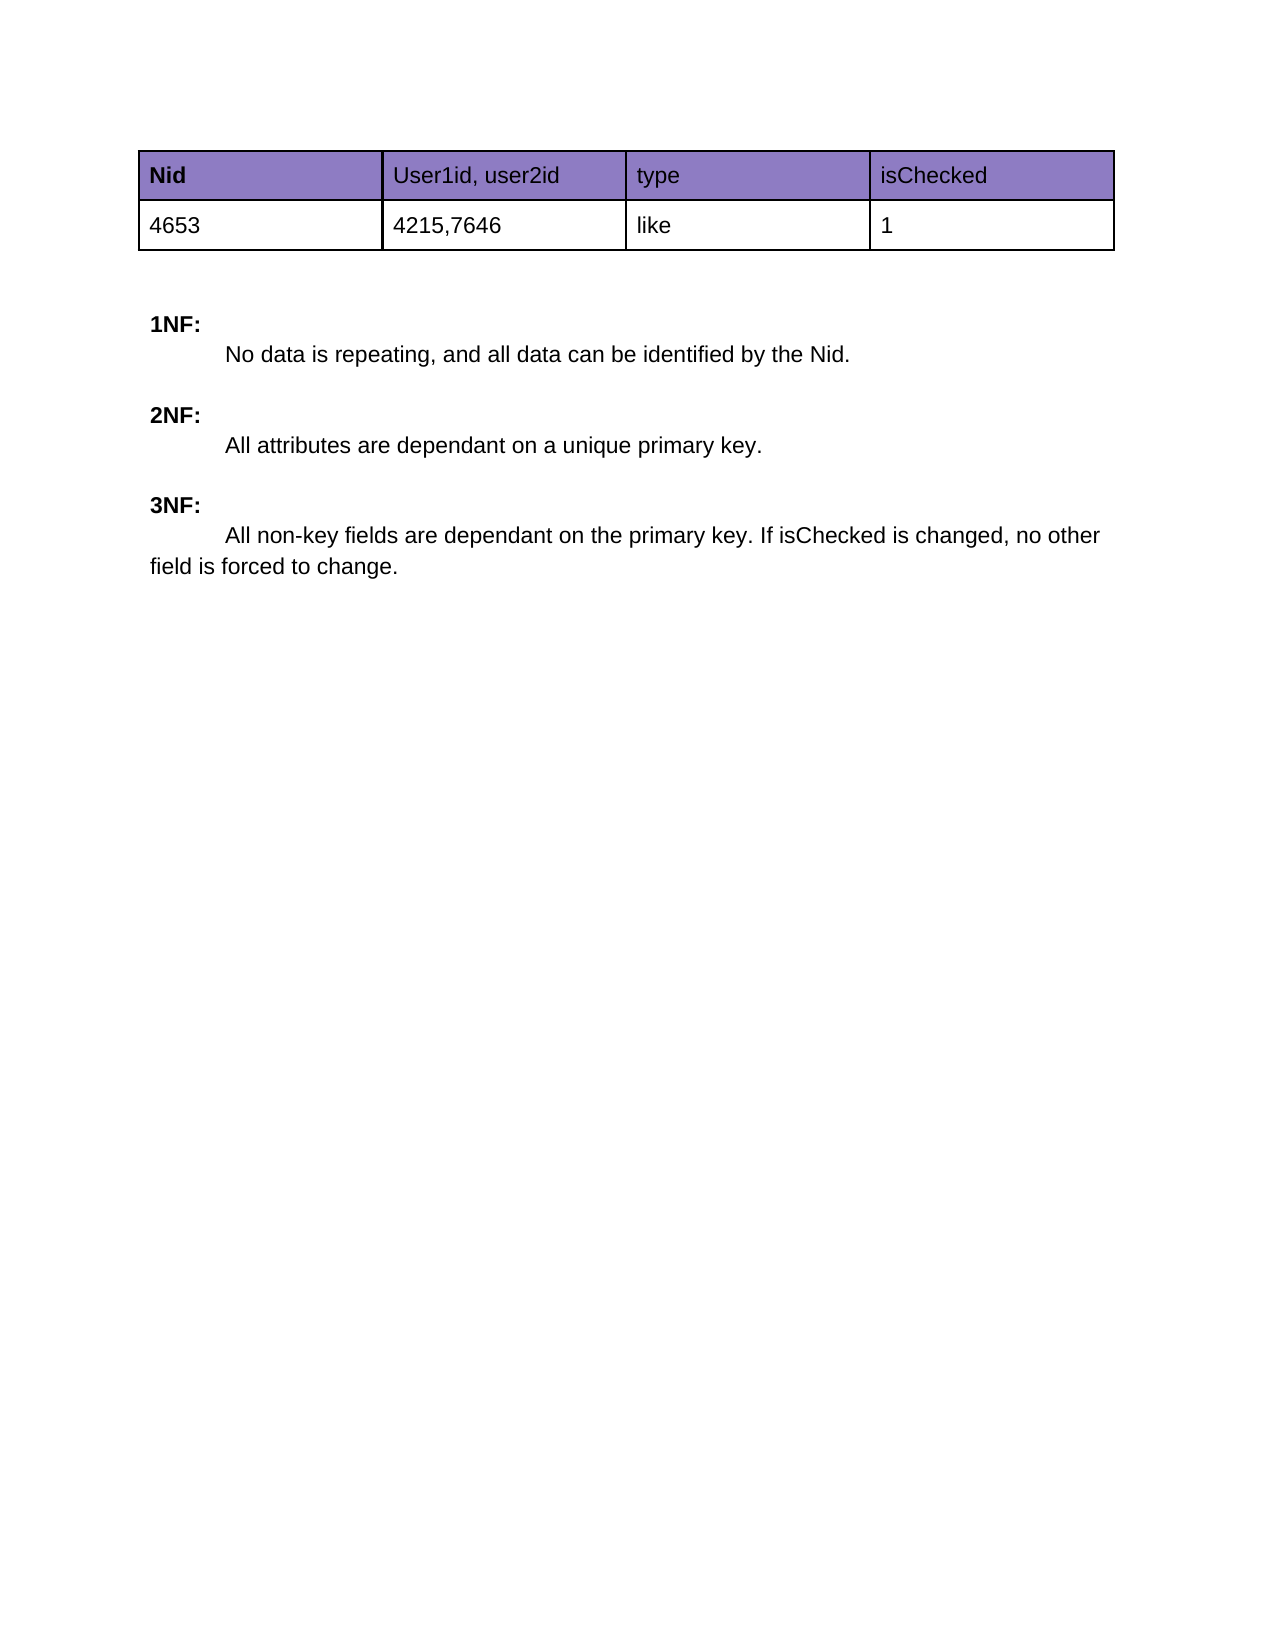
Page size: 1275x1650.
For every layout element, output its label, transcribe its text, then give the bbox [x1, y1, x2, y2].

text 3NF: [150, 492, 1125, 519]
text All attributes are dependant on a unique primary key. [150, 432, 1125, 458]
table_cell 4653 [140, 201, 381, 248]
table_cell like [627, 201, 869, 248]
text No data is repeating, and all data can be identified by the Nid. [150, 341, 1125, 368]
table_header type [627, 152, 869, 199]
table_cell 1 [871, 201, 1113, 248]
text 1NF: [150, 311, 1125, 337]
text 2NF: [150, 402, 1125, 428]
table_header User1id, user2id [384, 152, 625, 199]
text All non-key fields are dependant on the primary key. If isChecked is changed, no other field is forced to change. [150, 522, 1125, 579]
table_header Nid [140, 152, 381, 199]
table_header isChecked [871, 152, 1113, 199]
table_cell 4215,7646 [384, 201, 625, 248]
